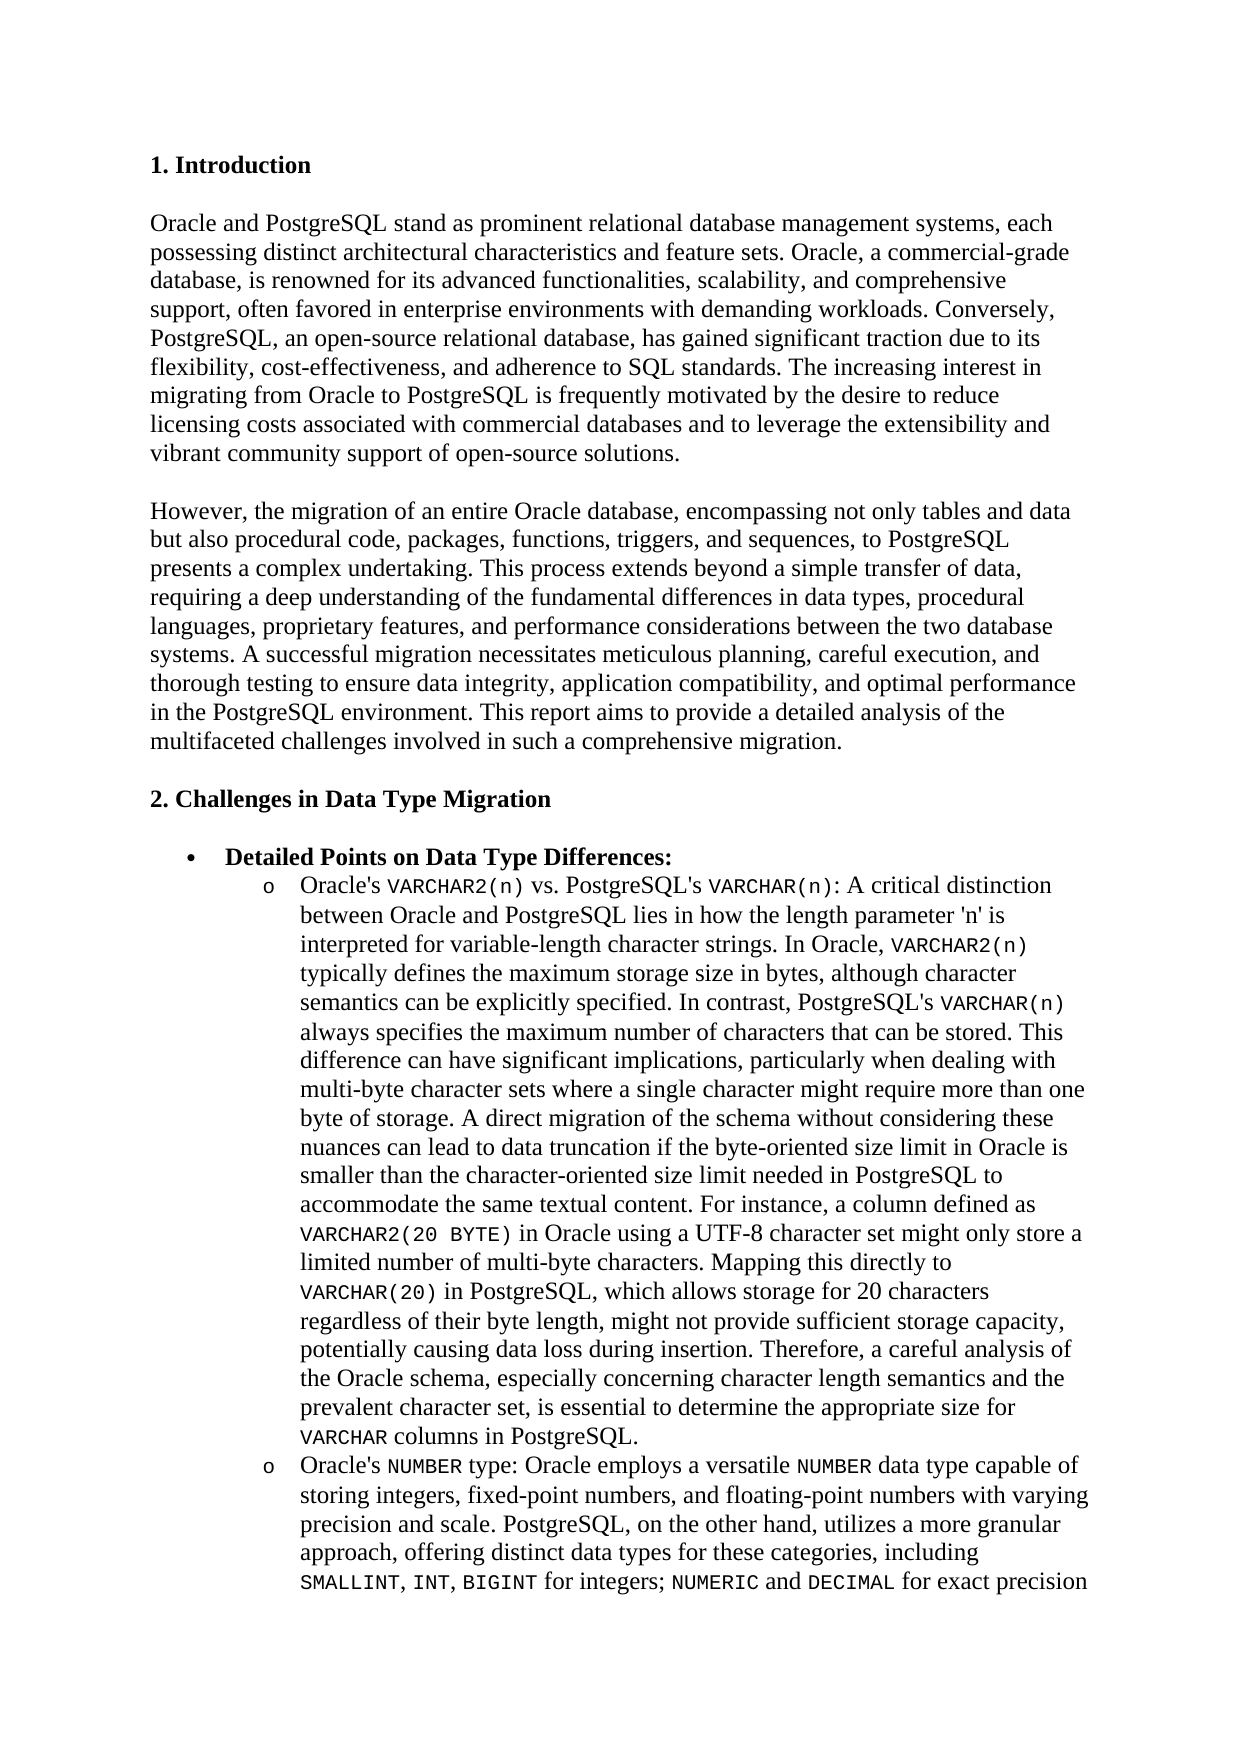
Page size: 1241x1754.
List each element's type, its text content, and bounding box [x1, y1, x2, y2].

list Detailed Points on Data Type Differences: [187, 842, 1090, 870]
text 2. Challenges in Data Type Migration [150, 784, 1090, 812]
text 1. Introduction [150, 150, 1090, 179]
text However, the migration of an entire Oracle database, encompassing not only tables and data but also procedural code, packages, functions, triggers, and sequences, to PostgreSQL presents a complex undertaking. This process extends beyond a simple transfer of data, requiring a deep understanding of the fundamental differences in data types, procedural languages, proprietary features, and performance considerations between the two database systems. A successful migration necessitates meticulous planning, careful execution, and thorough testing to ensure data integrity, application compatibility, and optimal performance in the PostgreSQL environment. This report aims to provide a detailed analysis of the multifaceted challenges involved in such a comprehensive migration. [150, 496, 1090, 754]
text Oracle and PostgreSQL stand as prominent relational database management systems, each possessing distinct architectural characteristics and feature sets. Oracle, a commercial-grade database, is renowned for its advanced functionalities, scalability, and comprehensive support, often favored in enterprise environments with demanding workloads. Conversely, PostgreSQL, an open-source relational database, has gained significant traction due to its flexibility, cost-effectiveness, and adherence to SQL standards. The increasing interest in migrating from Oracle to PostgreSQL is frequently motivated by the desire to reduce licensing costs associated with commercial databases and to leverage the extensibility and vibrant community support of open-source solutions. [150, 208, 1090, 467]
list Oracle's VARCHAR2(n) vs. PostgreSQL's VARCHAR(n): A critical distinction between Oracle and PostgreSQL lies in how the length parameter 'n' is interpreted for variable-length character strings. In Oracle, VARCHAR2(n) typically defines the maximum storage size in bytes, although character semantics can be explicitly specified. In contrast, PostgreSQL's VARCHAR(n) always specifies the maximum number of characters that can be stored. This difference can have significant implications, particularly when dealing with multi-byte character sets where a single character might require more than one byte of storage. A direct migration of the schema without considering these nuances can lead to data truncation if the byte-oriented size limit in Oracle is smaller than the character-oriented size limit needed in PostgreSQL to accommodate the same textual content. For instance, a column defined as VARCHAR2(20 BYTE) in Oracle using a UTF-8 character set might only store a limited number of multi-byte characters. Mapping this directly to VARCHAR(20) in PostgreSQL, which allows storage for 20 characters regardless of their byte length, might not provide sufficient storage capacity, potentially causing data loss during insertion. Therefore, a careful analysis of the Oracle schema, especially concerning character length semantics and the prevalent character set, is essential to determine the appropriate size for VARCHAR columns in PostgreSQL. [262, 870, 1090, 1450]
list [262, 1450, 1090, 1596]
